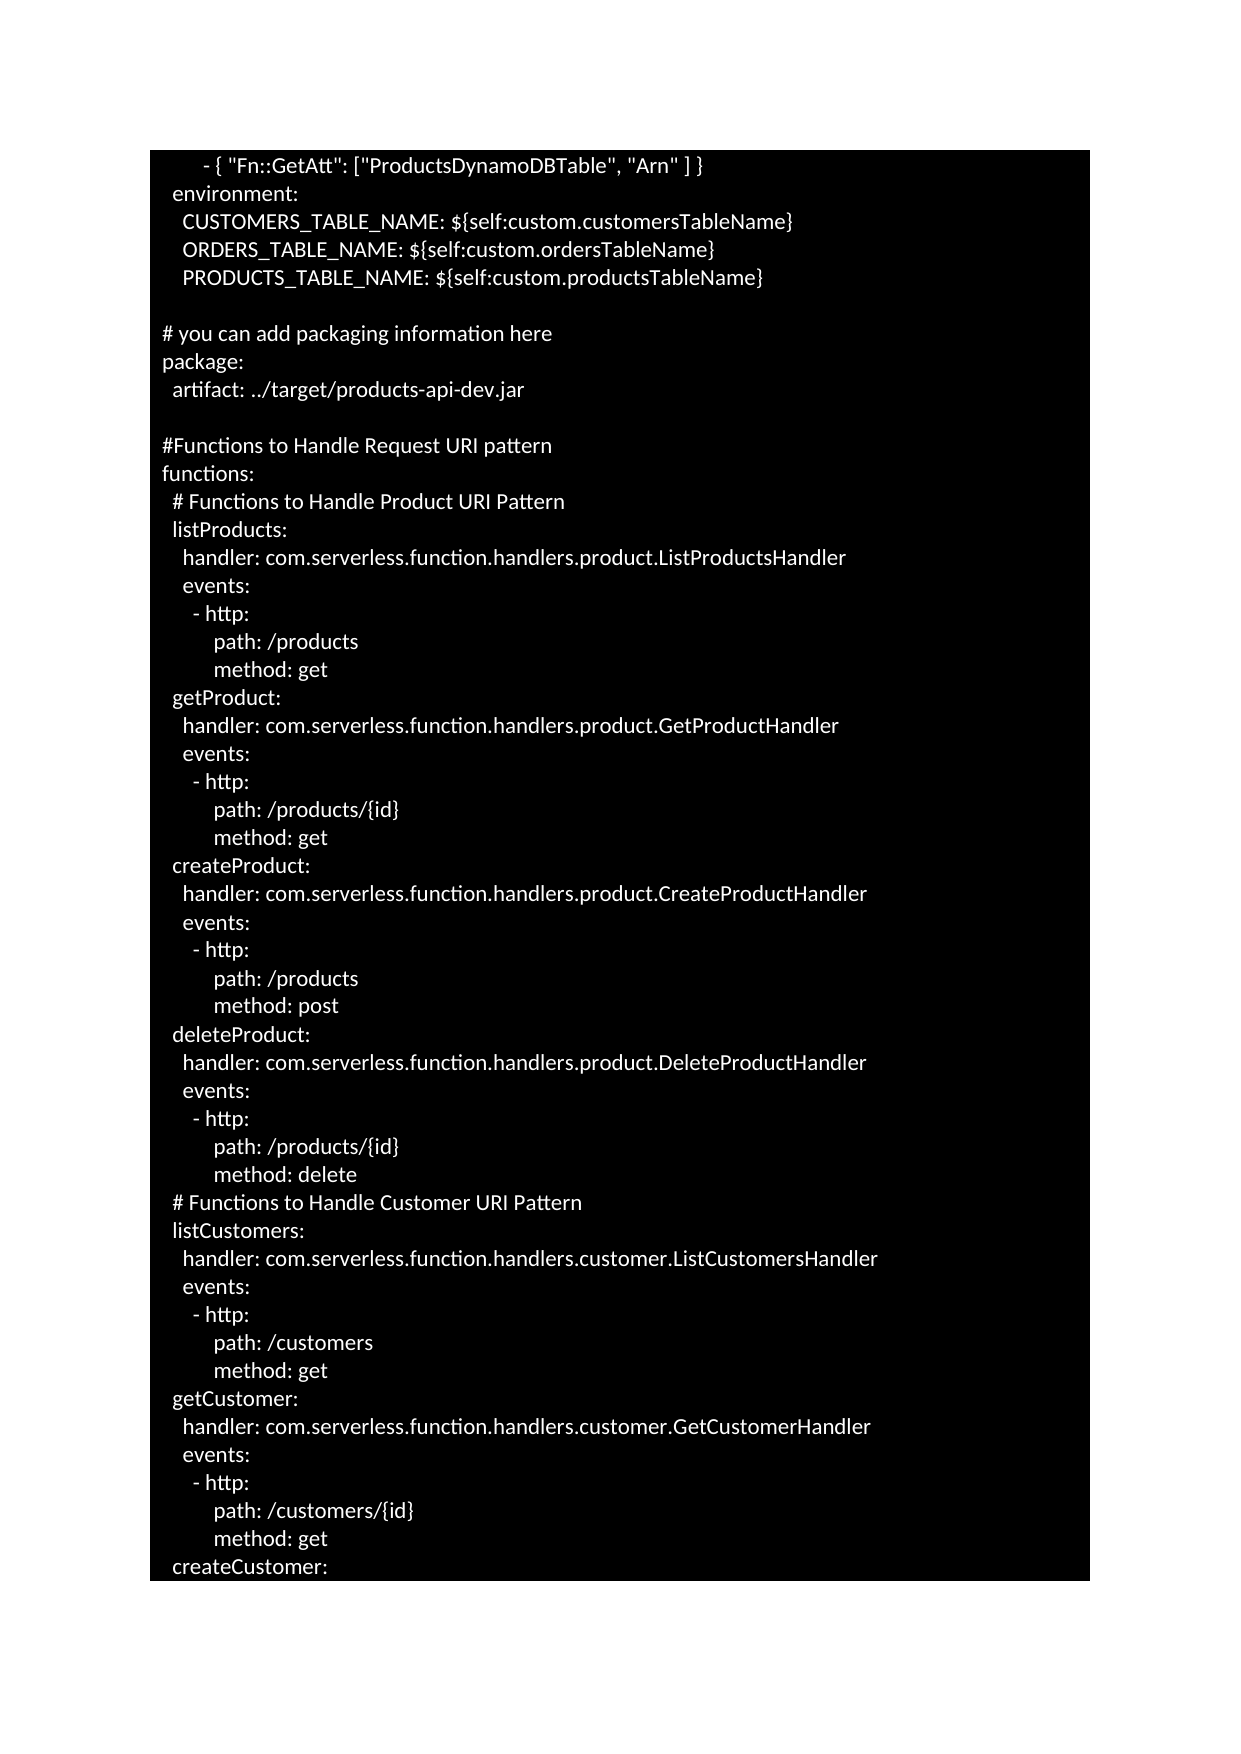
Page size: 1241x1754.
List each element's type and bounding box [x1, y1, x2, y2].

table_header [151, 151, 1089, 1580]
